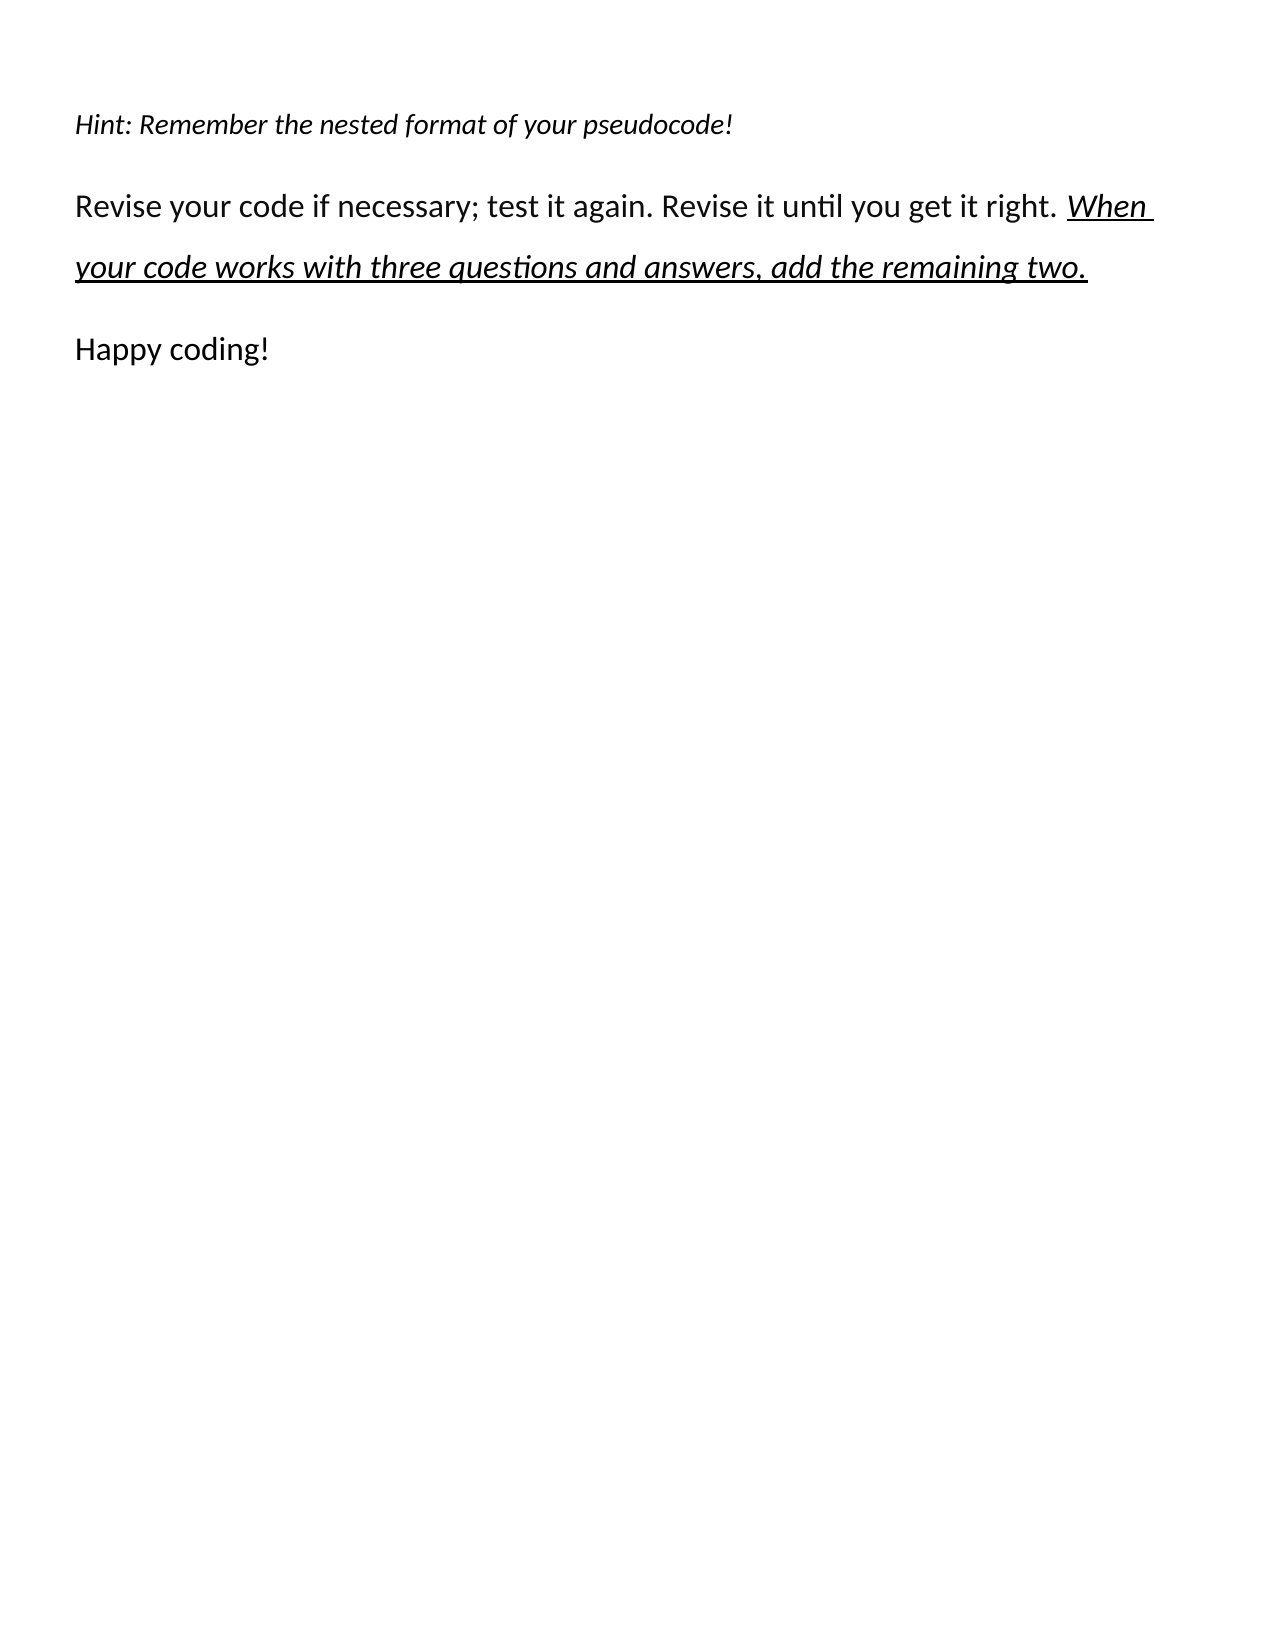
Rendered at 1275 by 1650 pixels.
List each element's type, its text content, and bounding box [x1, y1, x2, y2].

text Revise your code if necessary; test it again. Revise it until you get it right. When your code works with three questions and answers, add the remaining two. [75, 185, 1200, 286]
text Happy coding! [75, 328, 1200, 368]
text Hint: Remember the nested format of your pseudocode! [75, 106, 1200, 142]
